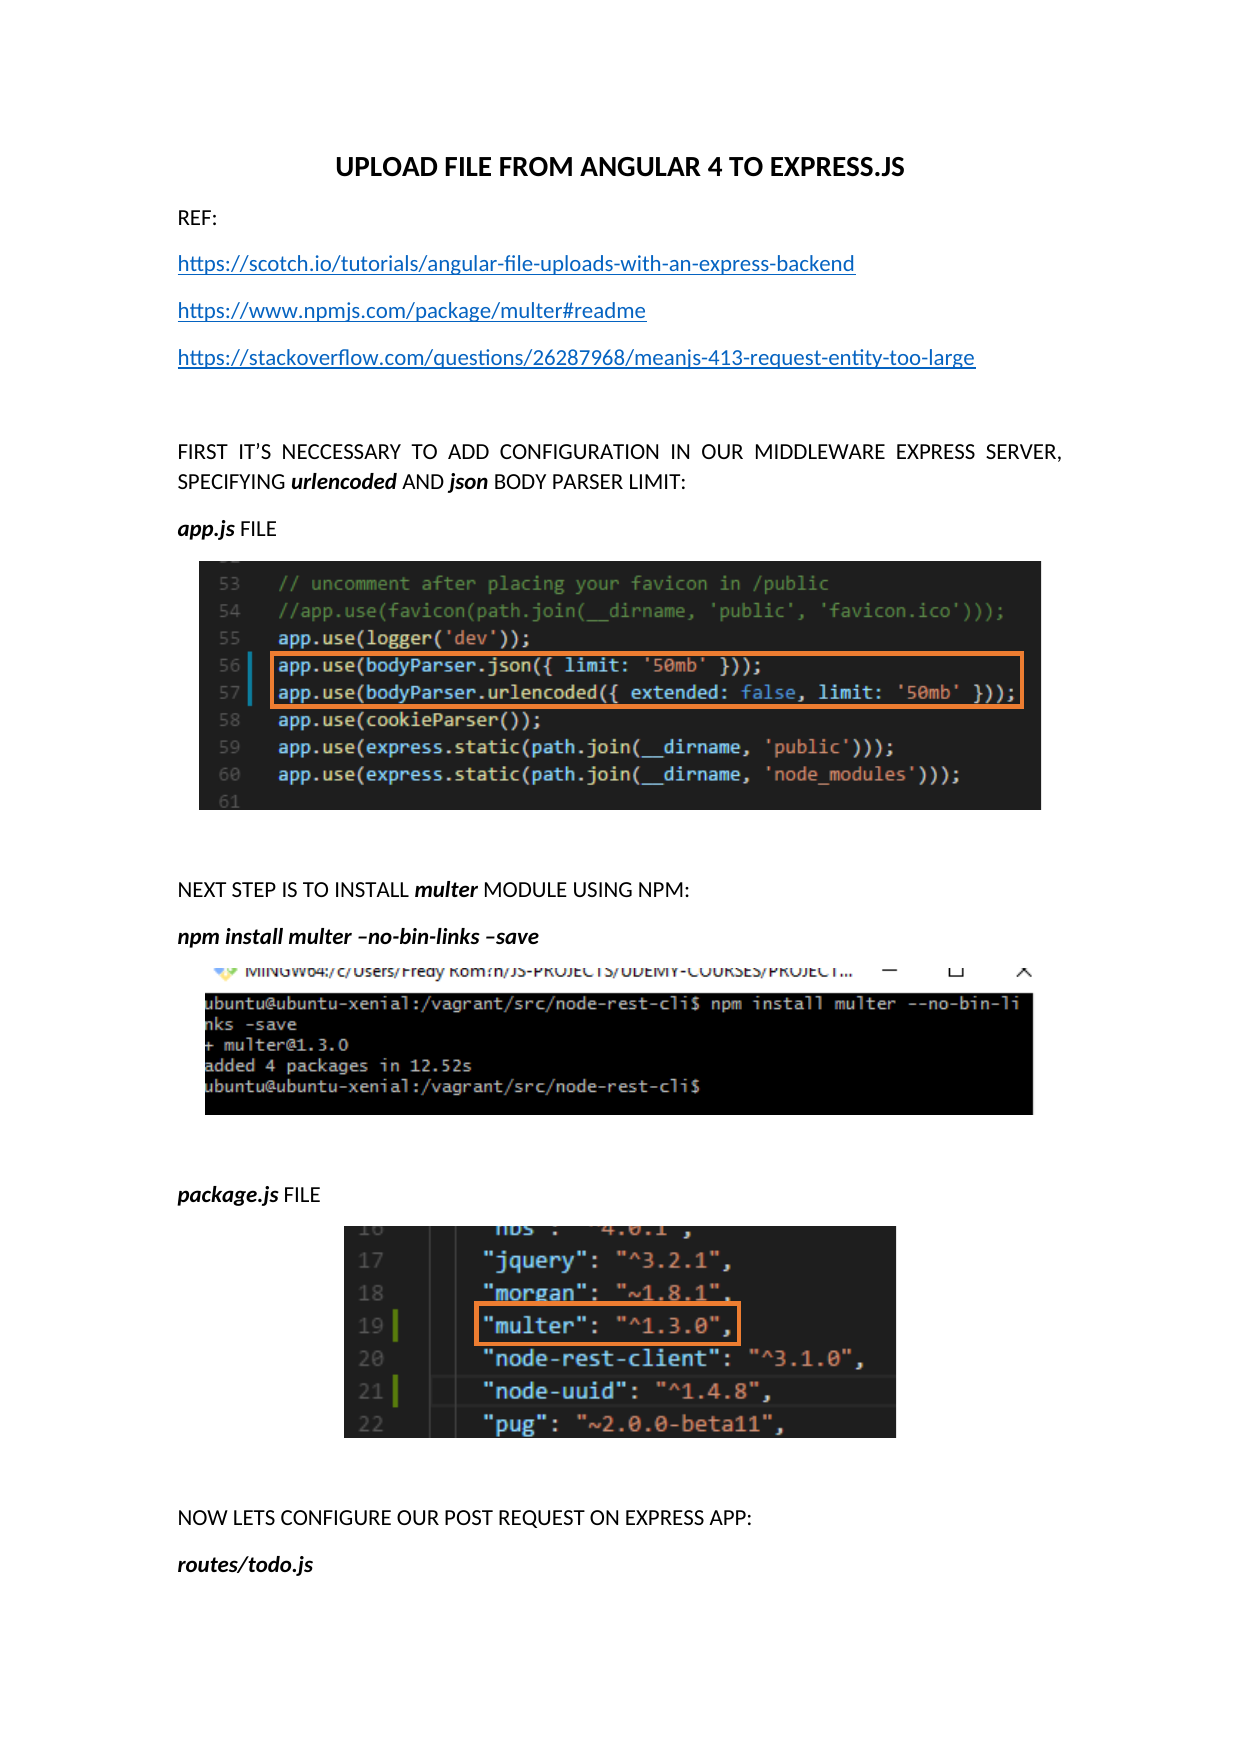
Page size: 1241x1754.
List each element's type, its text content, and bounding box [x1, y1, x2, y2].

text https://scotch.io/tutorials/angular-file-uploads-with-an-express-backend [177, 249, 1063, 278]
text package.js FILE [177, 1180, 1063, 1208]
text NEXT STEP IS TO INSTALL multer MODULE USING NPM: [177, 875, 1063, 903]
text routes/todo.js [177, 1550, 1063, 1578]
text npm install multer –no-bin-links –save [177, 922, 1063, 950]
text UPLOAD FILE FROM ANGULAR 4 TO EXPRESS.JS [177, 148, 1063, 183]
text NOW LETS CONFIGURE OUR POST REQUEST ON EXPRESS APP: [177, 1503, 1063, 1532]
picture [344, 1226, 897, 1438]
picture [205, 968, 1035, 1115]
text app.js FILE [177, 514, 1063, 542]
text REF: [177, 203, 1063, 231]
picture [199, 561, 1042, 810]
text https://stackoverflow.com/questions/26287968/meanjs-413-request-entity-too-large [177, 343, 1063, 371]
text FIRST IT’S NECCESSARY TO ADD CONFIGURATION IN OUR MIDDLEWARE EXPRESS SERVER, SPECIFYING urlencoded AND json BODY PARSER LIMIT: [177, 437, 1063, 495]
text https://www.npmjs.com/package/multer#readme [177, 296, 1063, 324]
